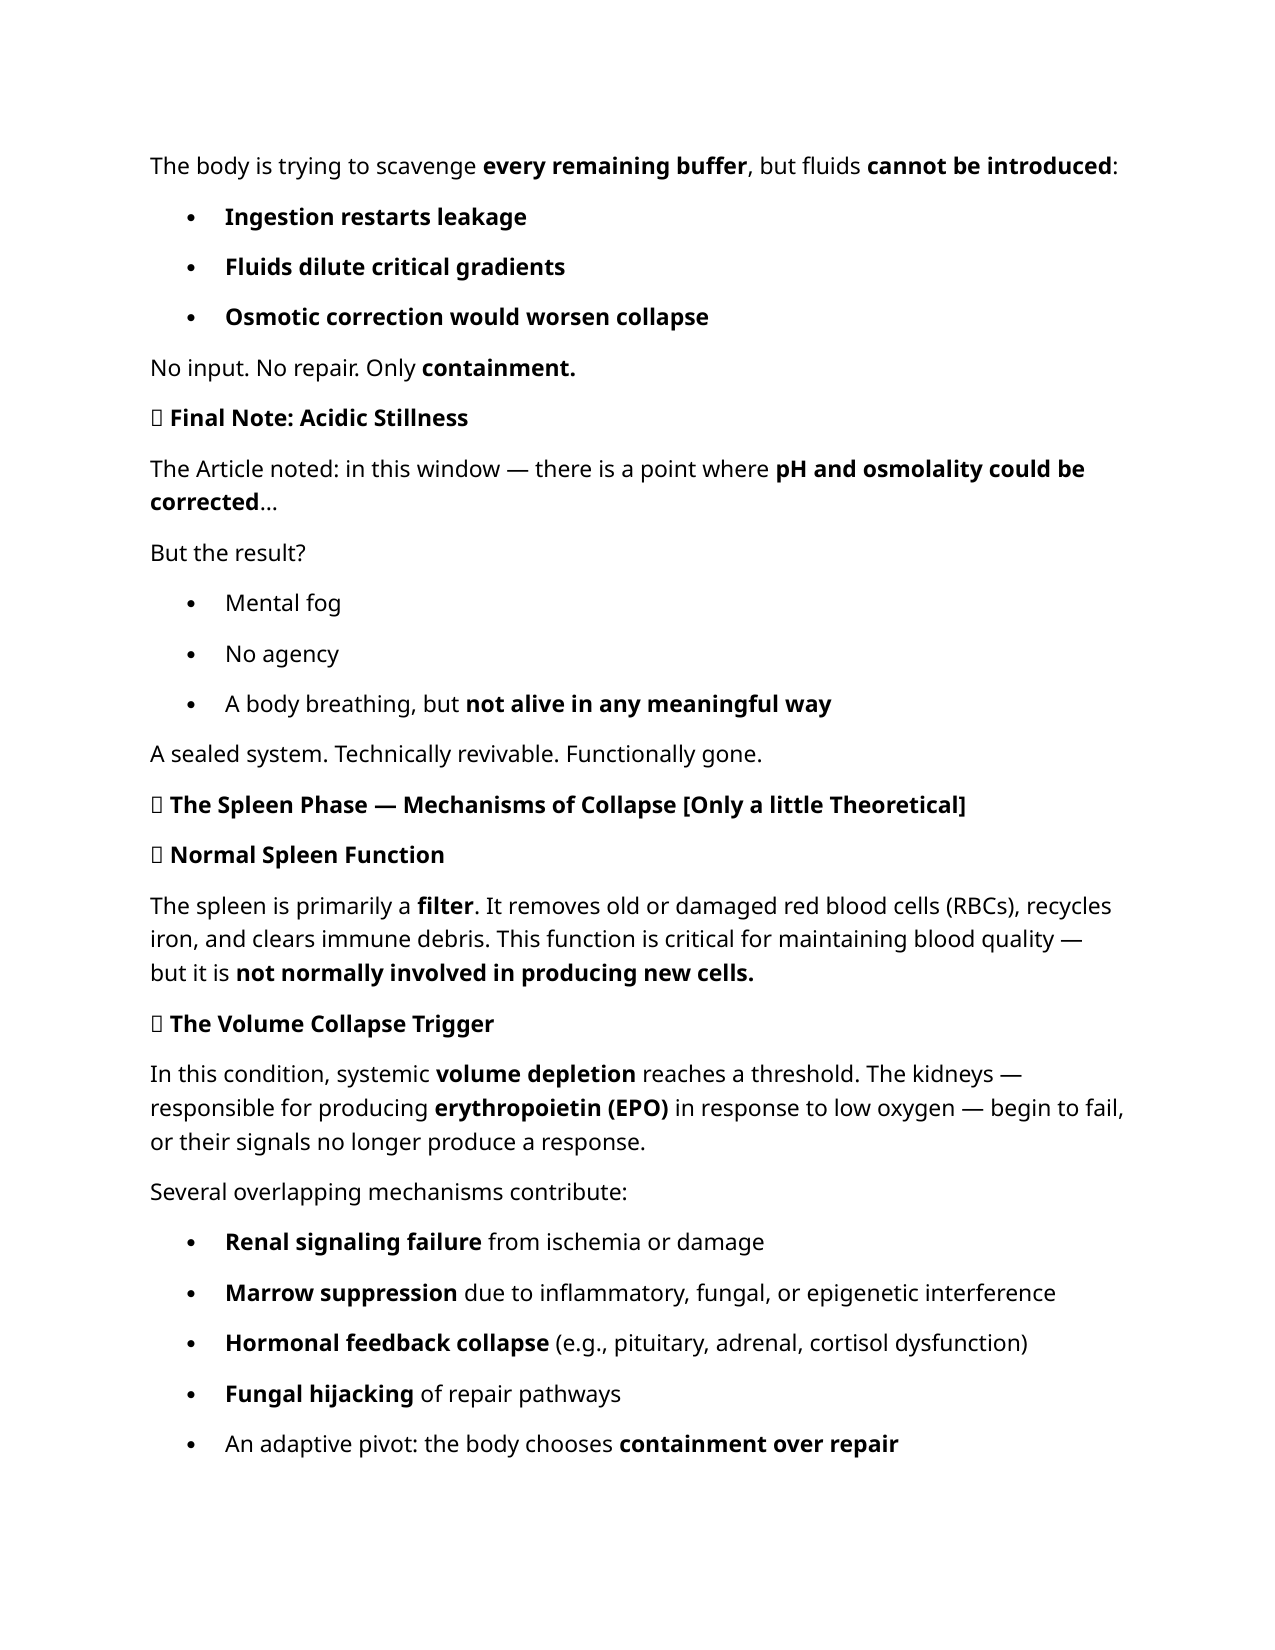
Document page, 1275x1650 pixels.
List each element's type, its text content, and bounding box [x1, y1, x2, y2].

list A body breathing, but not alive in any meaningful way [187, 688, 1125, 719]
text 💧 The Volume Collapse Trigger [150, 1007, 1125, 1039]
list Hormonal feedback collapse (e.g., pituitary, adrenal, cortisol dysfunction) [187, 1327, 1125, 1358]
list Mental fog [187, 587, 1125, 618]
text 🧩 Normal Spleen Function [150, 839, 1125, 870]
list Renal signaling failure from ischemia or damage [187, 1226, 1125, 1257]
list Fluids dilute critical gradients [187, 251, 1125, 282]
text No input. No repair. Only containment. [150, 352, 1125, 383]
text 🔬 The Spleen Phase — Mechanisms of Collapse [Only a little Theoretical] [150, 789, 1125, 820]
text Several overlapping mechanisms contribute: [150, 1176, 1125, 1207]
list Ingestion restarts leakage [187, 200, 1125, 232]
text The Article noted: in this window — there is a point where pH and osmolality could be corrected… [150, 452, 1125, 517]
text A sealed system. Technically revivable. Functionally gone. [150, 738, 1125, 769]
text But the result? [150, 537, 1125, 568]
list No agency [187, 637, 1125, 669]
text The body is trying to scavenge every remaining buffer, but fluids cannot be introduced: [150, 150, 1125, 181]
list Fungal hijacking of repair pathways [187, 1377, 1125, 1409]
list Marrow suppression due to inflammatory, fungal, or epigenetic interference [187, 1277, 1125, 1308]
text 🧠 Final Note: Acidic Stillness [150, 402, 1125, 433]
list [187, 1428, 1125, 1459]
text The spleen is primarily a filter. It removes old or damaged red blood cells (RBCs), recycles iron, and clears immune debris. This function is critical for maintaining blood quality — but it is not normally involved in producing new cells. [150, 889, 1125, 988]
list Osmotic correction would worsen collapse [187, 301, 1125, 332]
text In this condition, systemic volume depletion reaches a threshold. The kidneys — responsible for producing erythropoietin (EPO) in response to low oxygen — begin to fail, or their signals no longer produce a response. [150, 1058, 1125, 1157]
